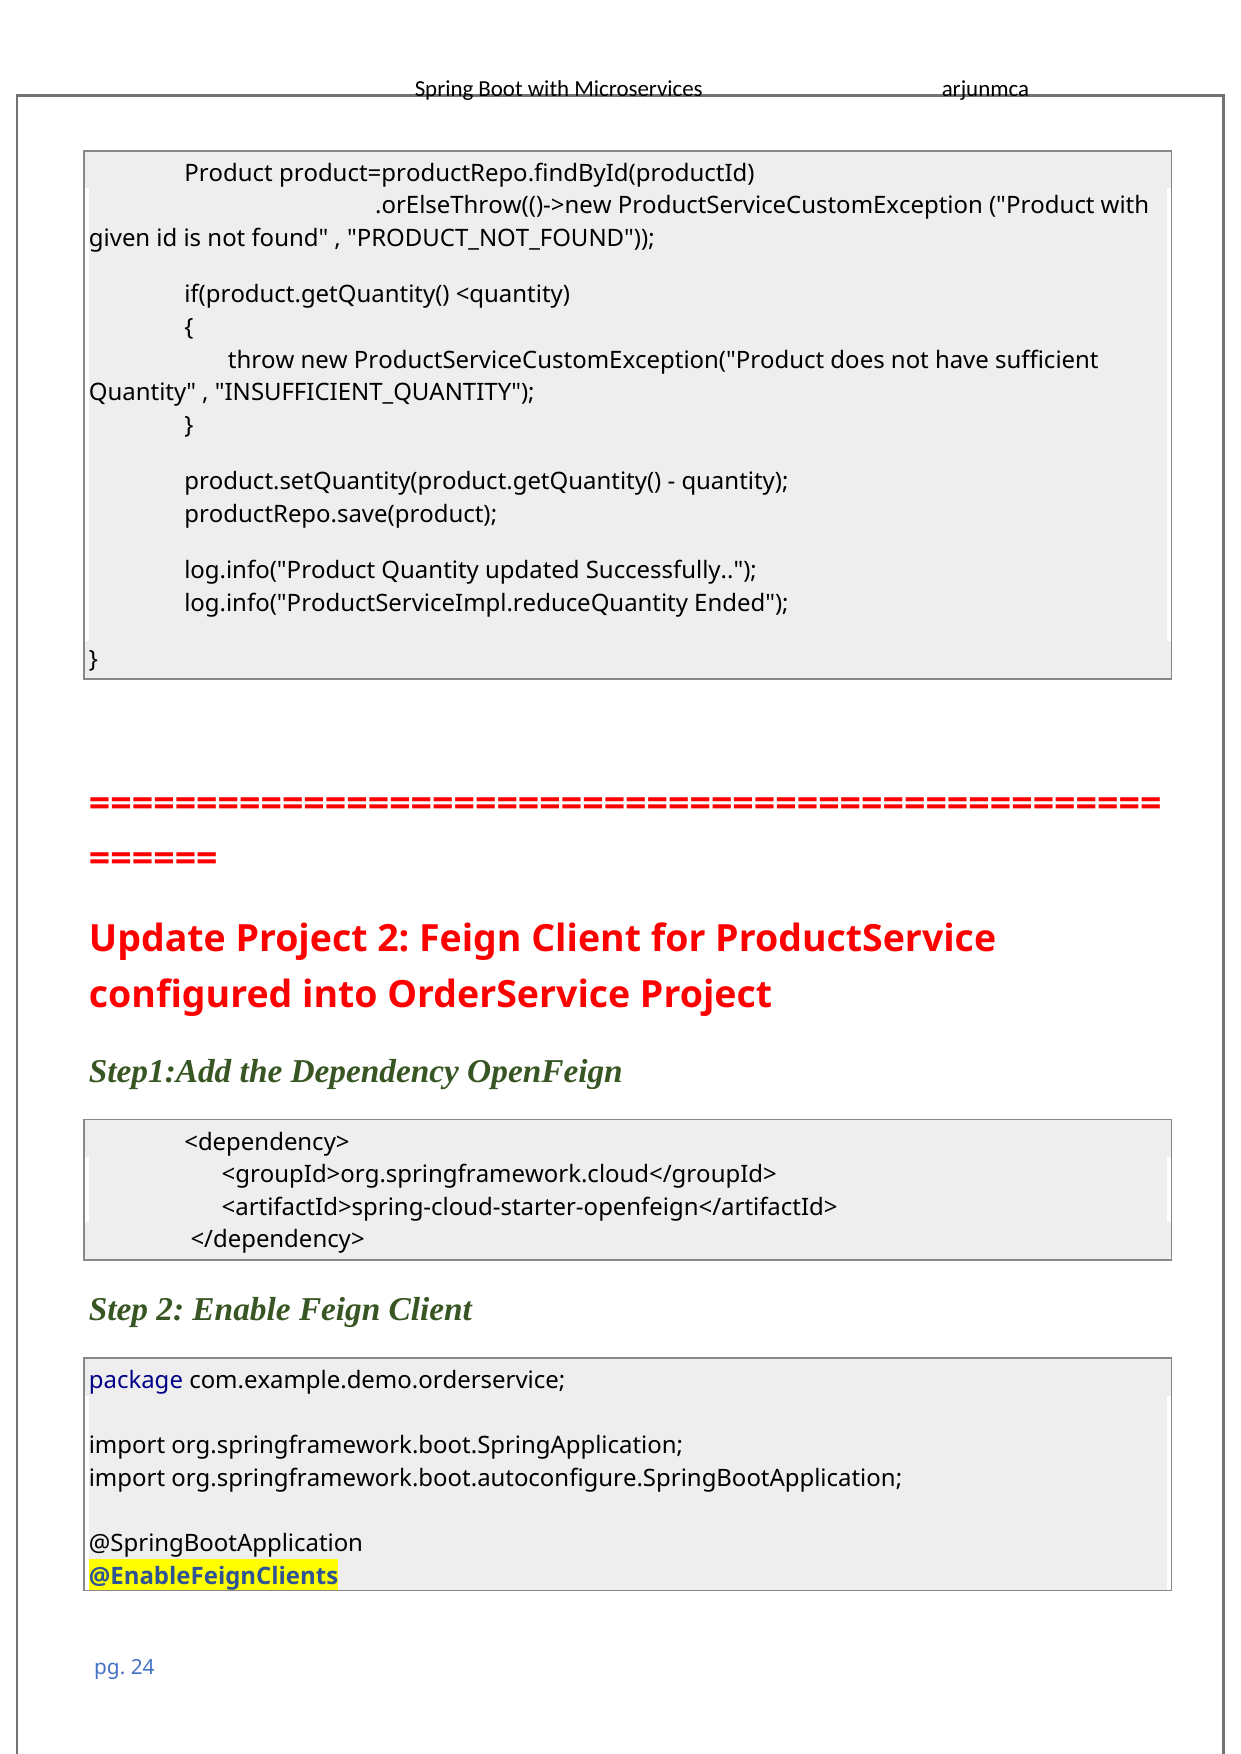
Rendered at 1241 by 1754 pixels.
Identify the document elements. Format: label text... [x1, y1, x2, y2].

text package com.example.demo.orderservice; [85, 1359, 1171, 1396]
text { [89, 310, 1167, 342]
text import org.springframework.boot.autoconfigure.SpringBootApplication; [89, 1461, 1167, 1493]
text } [85, 636, 1171, 678]
text @EnableFeignClients [89, 1558, 1167, 1590]
text throw new ProductServiceCustomException("Product does not have sufficient Quantity" , "INSUFFICIENT_QUANTITY"); [89, 342, 1167, 408]
subtitle Update Project 2: Feign Client for ProductService configured into OrderService Project [89, 912, 1167, 1018]
text if(product.getQuantity() <quantity) [89, 277, 1167, 310]
text Product product=productRepo.findById(productId) [85, 152, 1171, 188]
subtitle Step 2: Enable Feign Client [89, 1290, 1167, 1328]
text </dependency> [85, 1216, 1171, 1259]
text product.setQuantity(product.getQuantity() - quantity); [89, 464, 1167, 496]
text <groupId>org.springframework.cloud</groupId> [89, 1157, 1167, 1189]
text log.info("ProductServiceImpl.reduceQuantity Ended"); [89, 585, 1167, 618]
text @SpringBootApplication [89, 1526, 1167, 1558]
text import org.springframework.boot.SpringApplication; [89, 1428, 1167, 1461]
text <dependency> [85, 1120, 1171, 1157]
subtitle ======================================================== [89, 777, 1167, 883]
subtitle Step1:Add the Dependency OpenFeign [89, 1051, 1167, 1089]
text .orElseThrow(()->new ProductServiceCustomException ("Product with given id is not found" , "PRODUCT_NOT_FOUND")); [89, 188, 1167, 253]
text productRepo.save(product); [89, 496, 1167, 529]
text } [89, 408, 1167, 440]
text <artifactId>spring-cloud-starter-openfeign</artifactId> [89, 1189, 1167, 1216]
text log.info("Product Quantity updated Successfully.."); [89, 553, 1167, 585]
